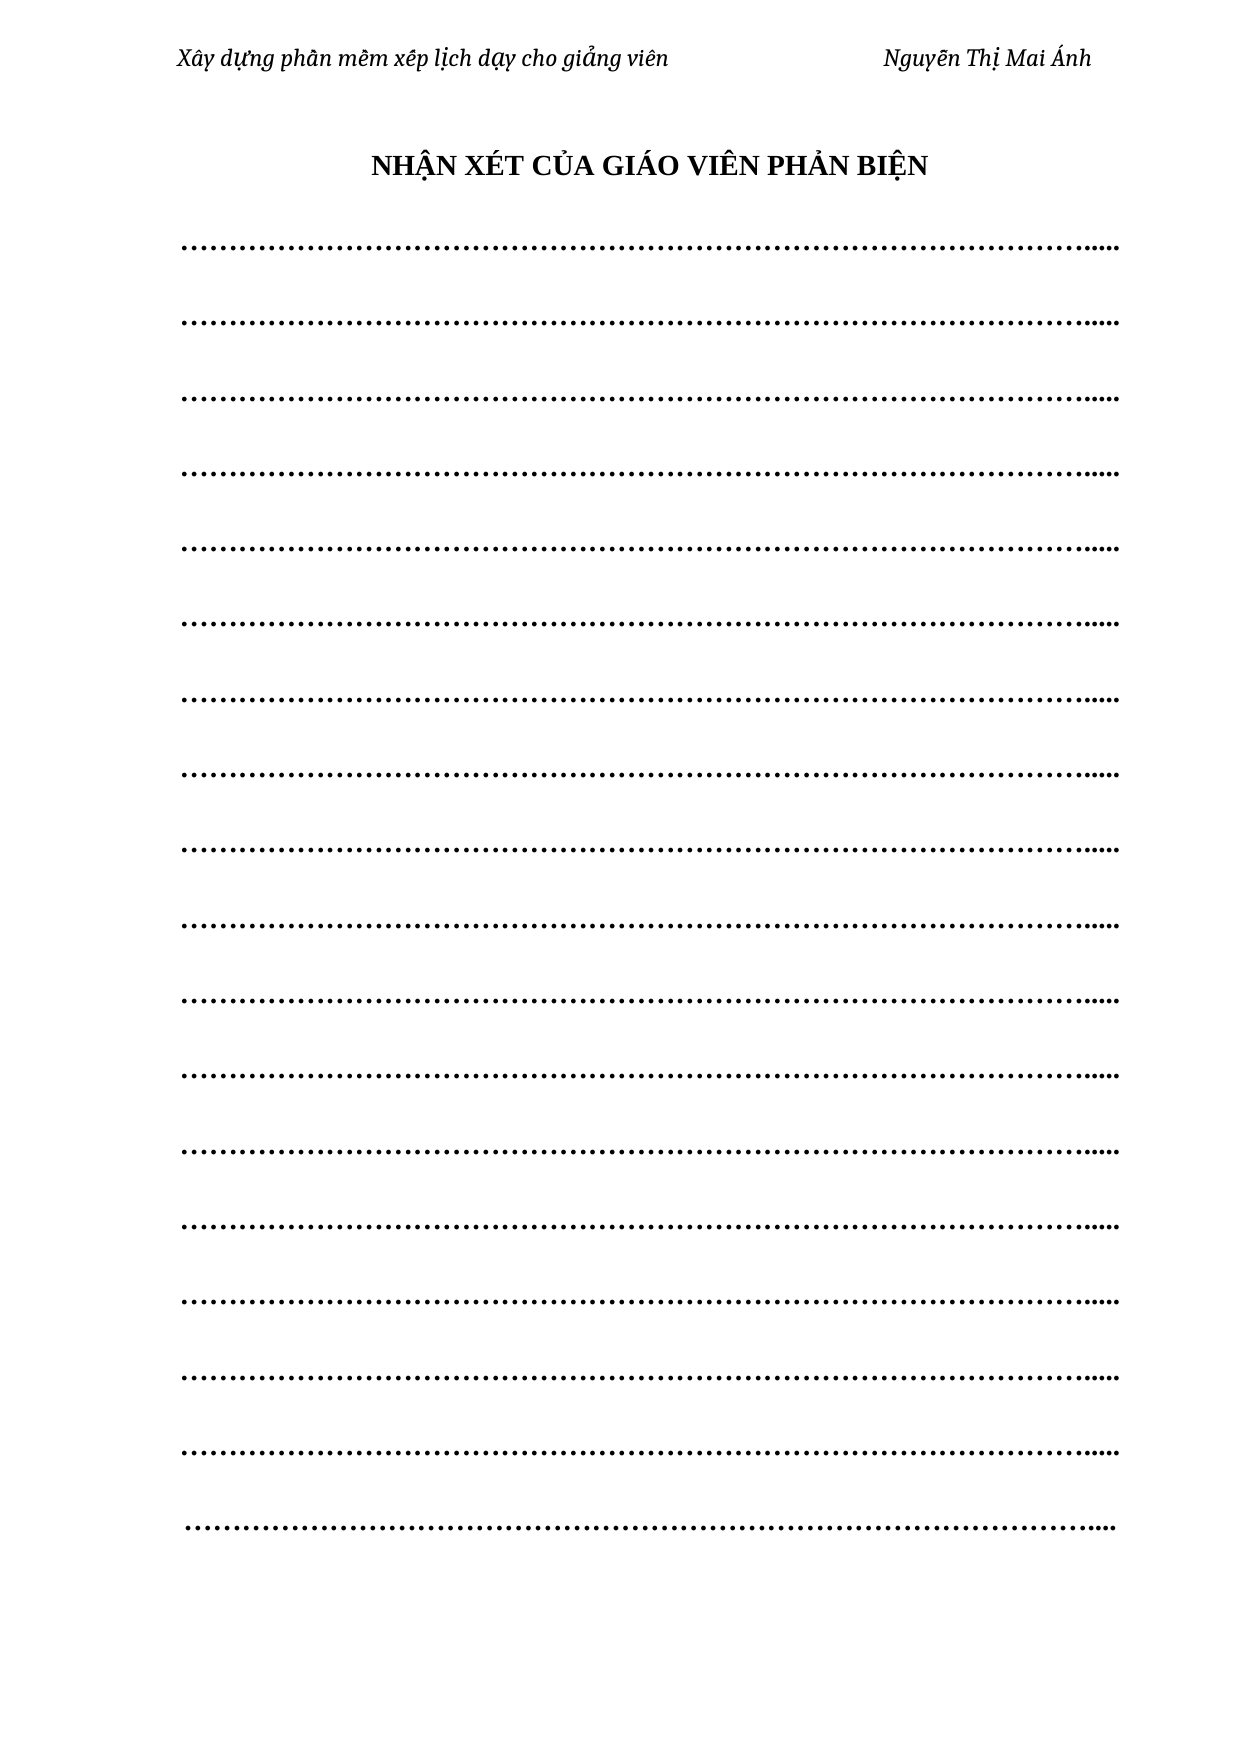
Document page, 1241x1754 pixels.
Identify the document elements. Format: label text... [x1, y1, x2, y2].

text …………………………………………………………………………………..... [177, 1428, 1122, 1462]
text …………………………………………………………………………………..... [177, 449, 1122, 482]
text …………………………………………………………………………………..... [177, 901, 1122, 934]
text …………………………………………………………………………………..... [177, 976, 1122, 1010]
text …………………………………………………………………………………..... [177, 1127, 1122, 1160]
text …………………………………………………………………………………..... [177, 524, 1122, 558]
text …………………………………………………………………………………..... [177, 223, 1122, 257]
text …………………………………………………………………………………..... [177, 826, 1122, 859]
text …………………………………………………………………………………..... [177, 374, 1122, 407]
text …………………………………………………………………………………..... [177, 298, 1122, 332]
text …………………………………………………………………………………..... [177, 1277, 1122, 1311]
text NHẬN XÉT CỦA GIÁO VIÊN PHẢN BIỆN [177, 148, 1122, 181]
text …………………………………………………………………………………..... [177, 1051, 1122, 1085]
text ………………………………………………………………………………….... [177, 1503, 1122, 1537]
text …………………………………………………………………………………..... [177, 750, 1122, 784]
text …………………………………………………………………………………..... [177, 1353, 1122, 1386]
text …………………………………………………………………………………..... [177, 599, 1122, 633]
text …………………………………………………………………………………..... [177, 1202, 1122, 1236]
text …………………………………………………………………………………..... [177, 675, 1122, 708]
